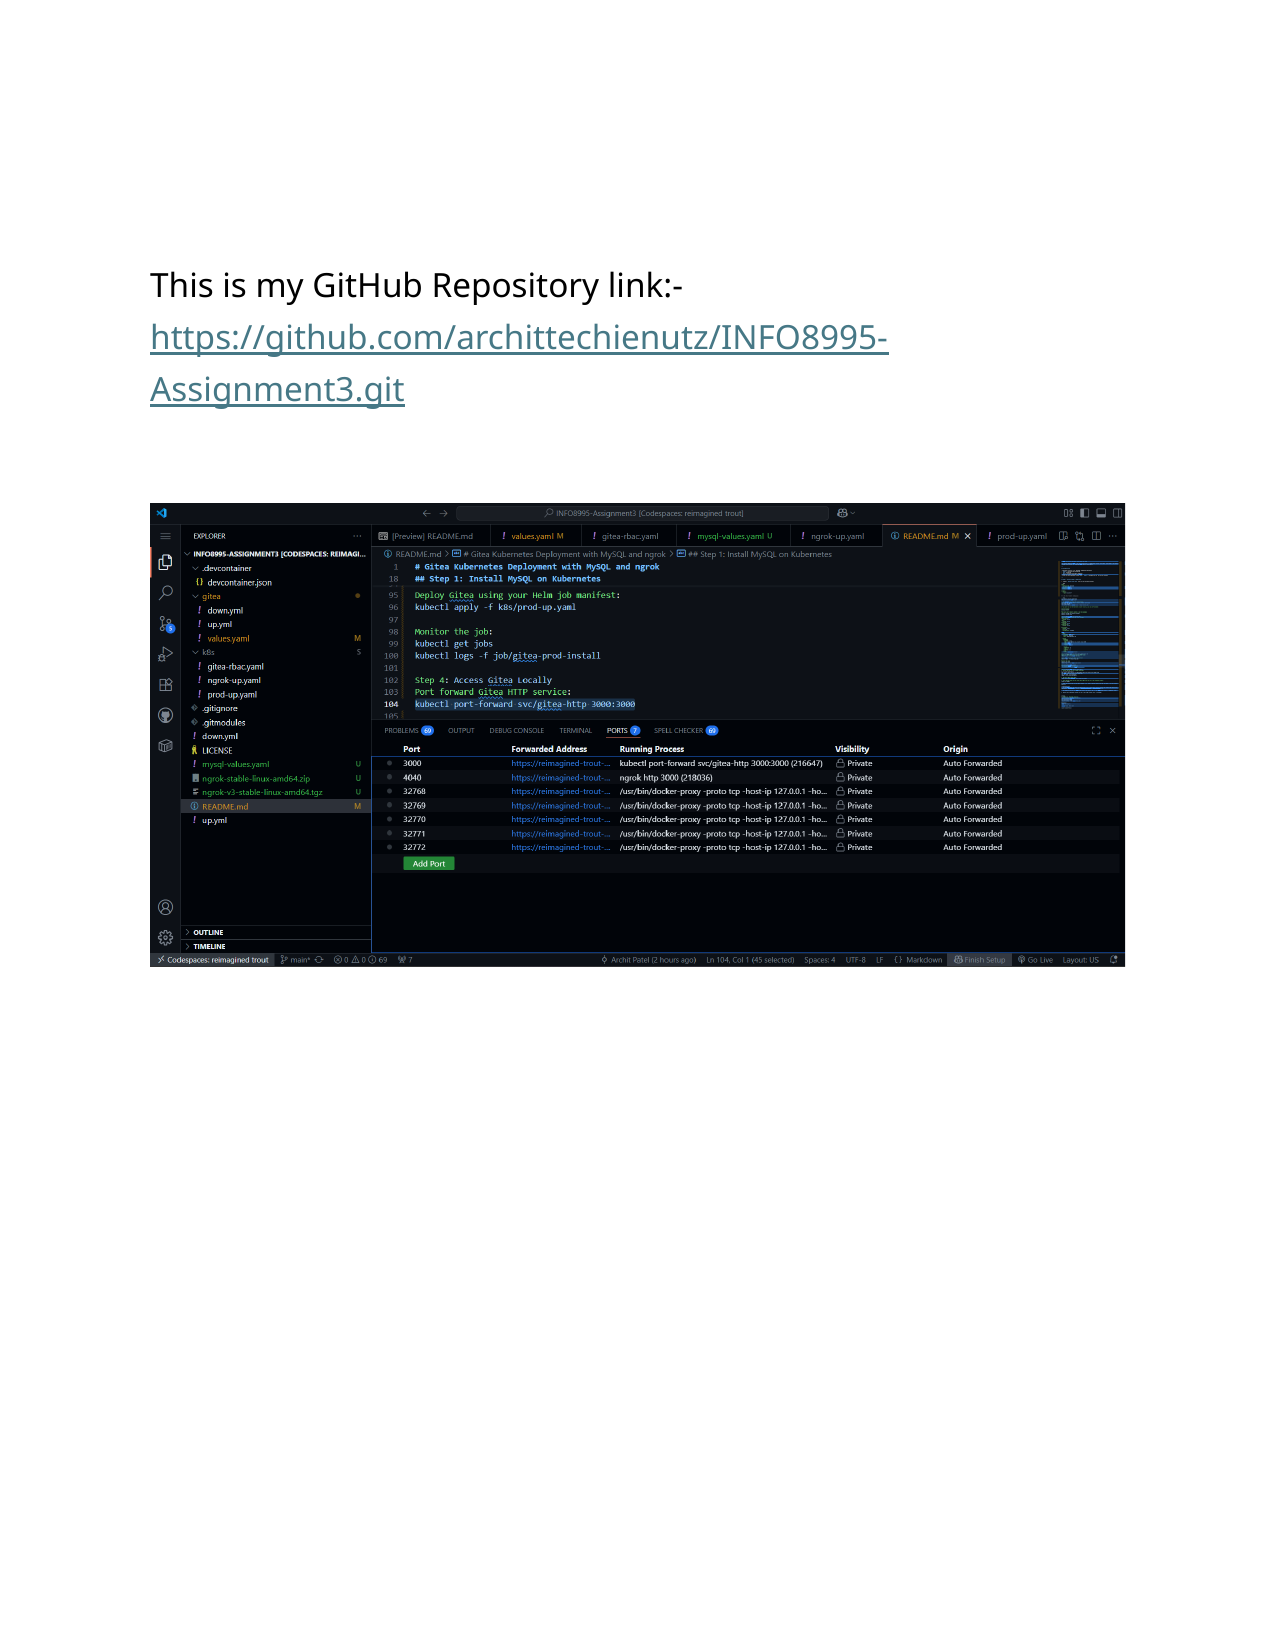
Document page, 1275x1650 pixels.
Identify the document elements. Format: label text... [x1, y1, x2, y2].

picture [150, 503, 1125, 967]
text This is my GitHub Repository link:- https://github.com/archittechienutz/INFO8995-Assignment3.git [150, 262, 1125, 411]
